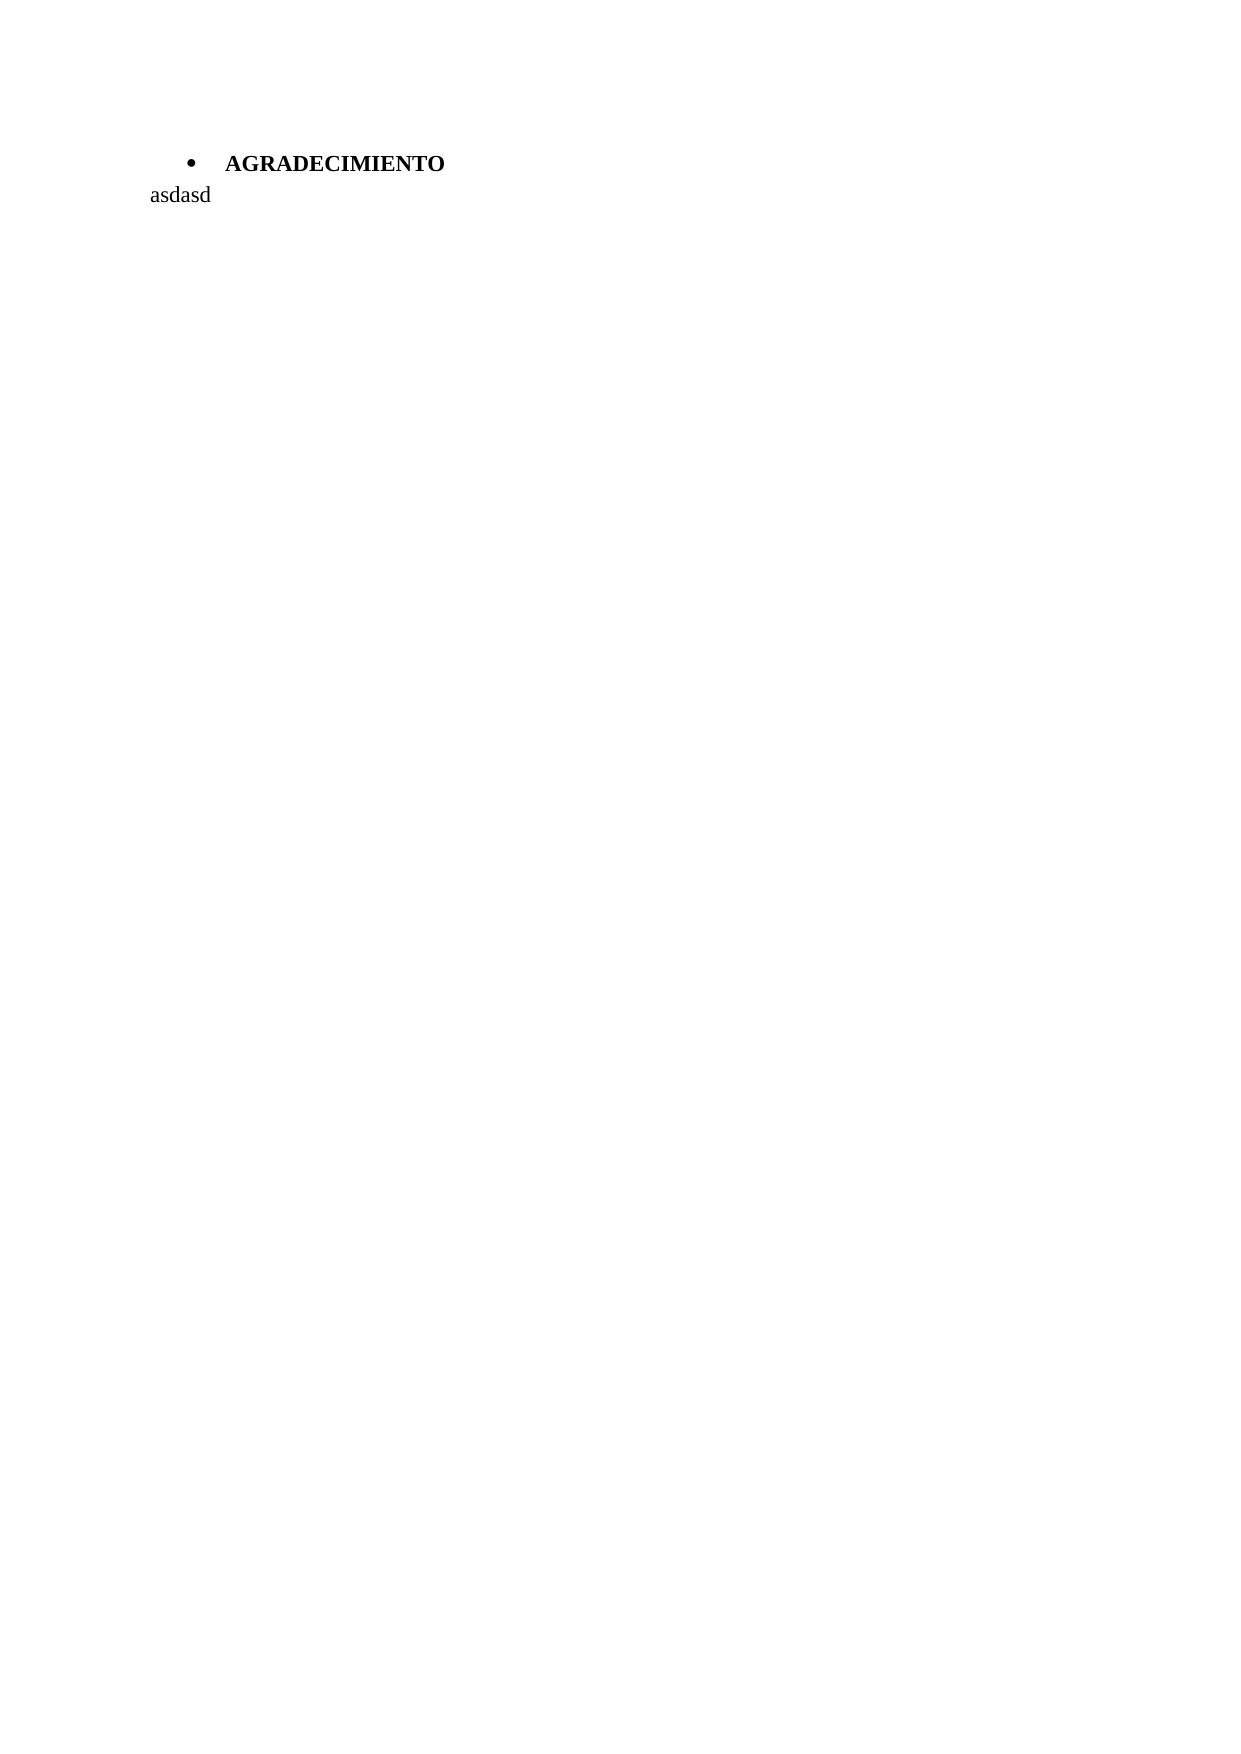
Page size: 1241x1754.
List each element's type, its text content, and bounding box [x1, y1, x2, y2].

list AGRADECIMIENTO [187, 150, 1090, 176]
text asdasd [150, 181, 1090, 207]
